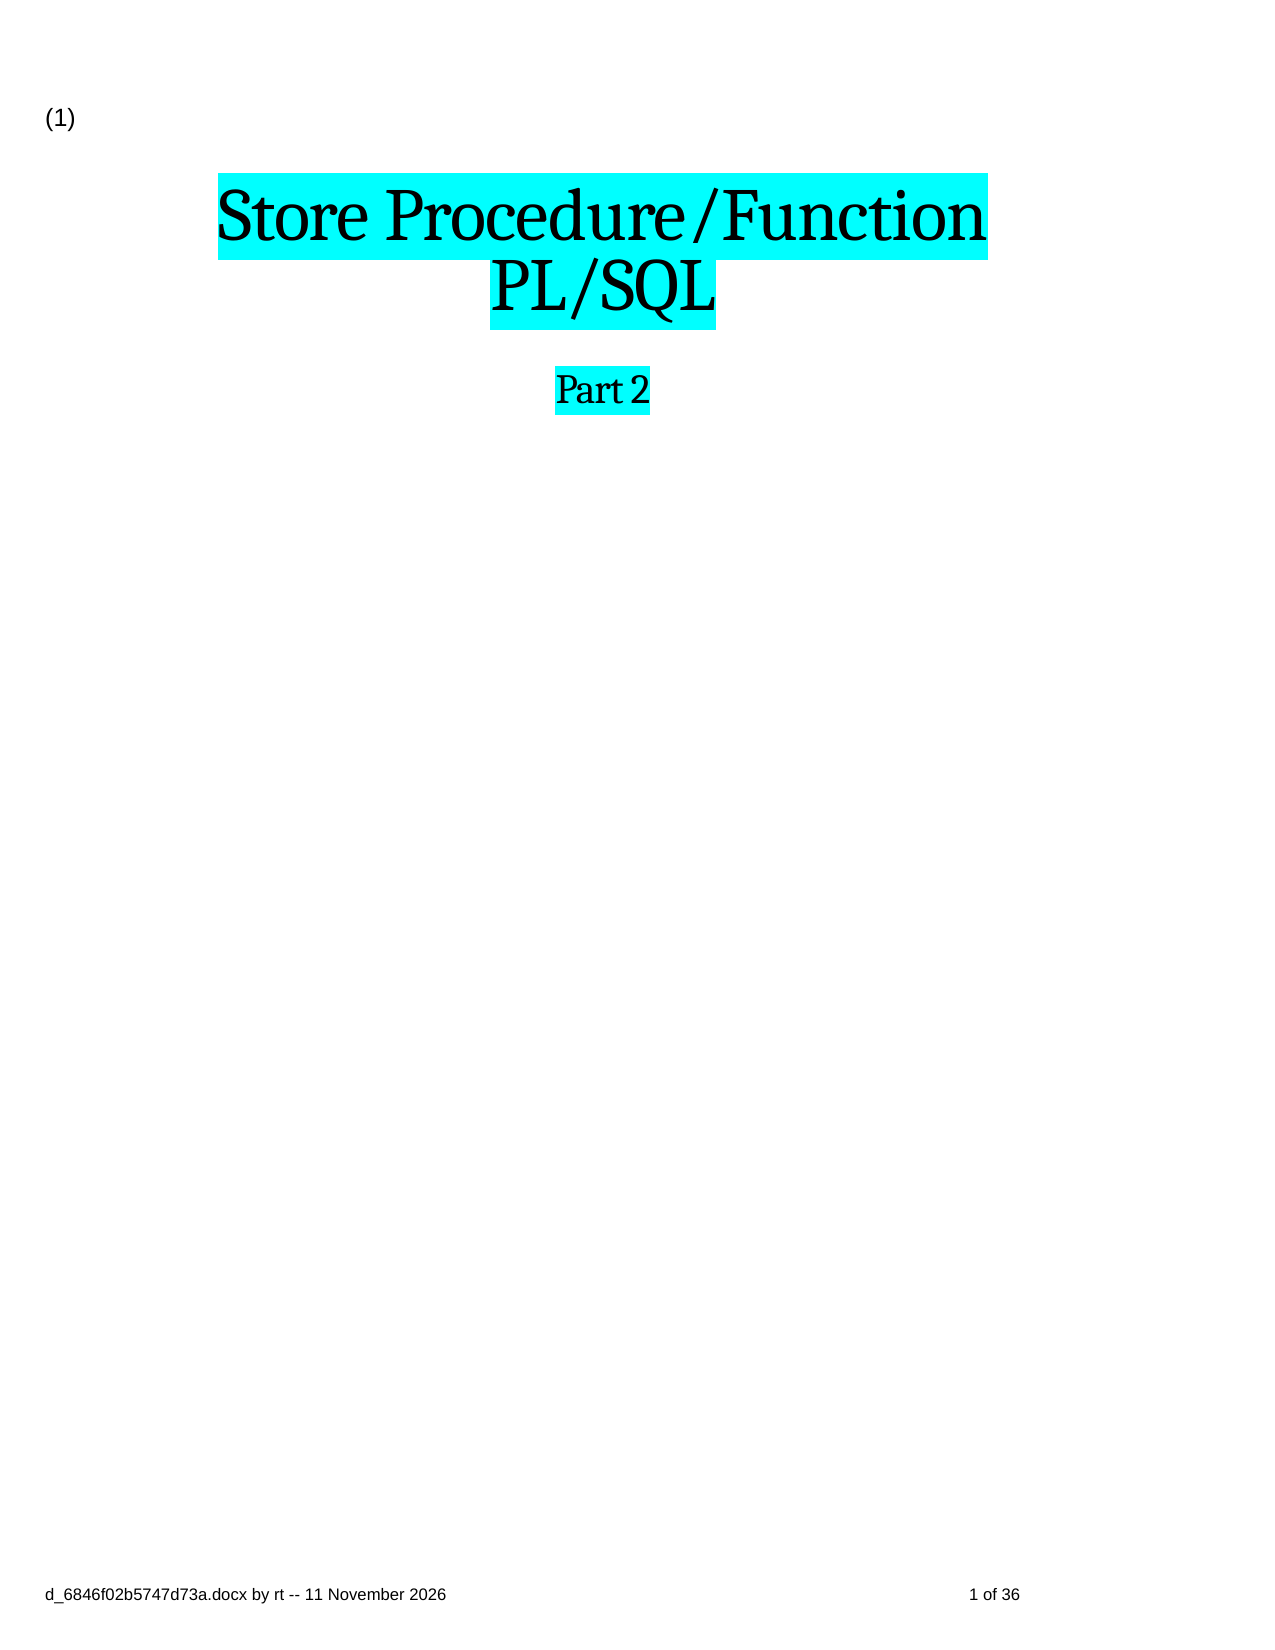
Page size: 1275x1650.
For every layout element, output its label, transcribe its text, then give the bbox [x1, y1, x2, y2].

text (1) [45, 102, 1230, 131]
